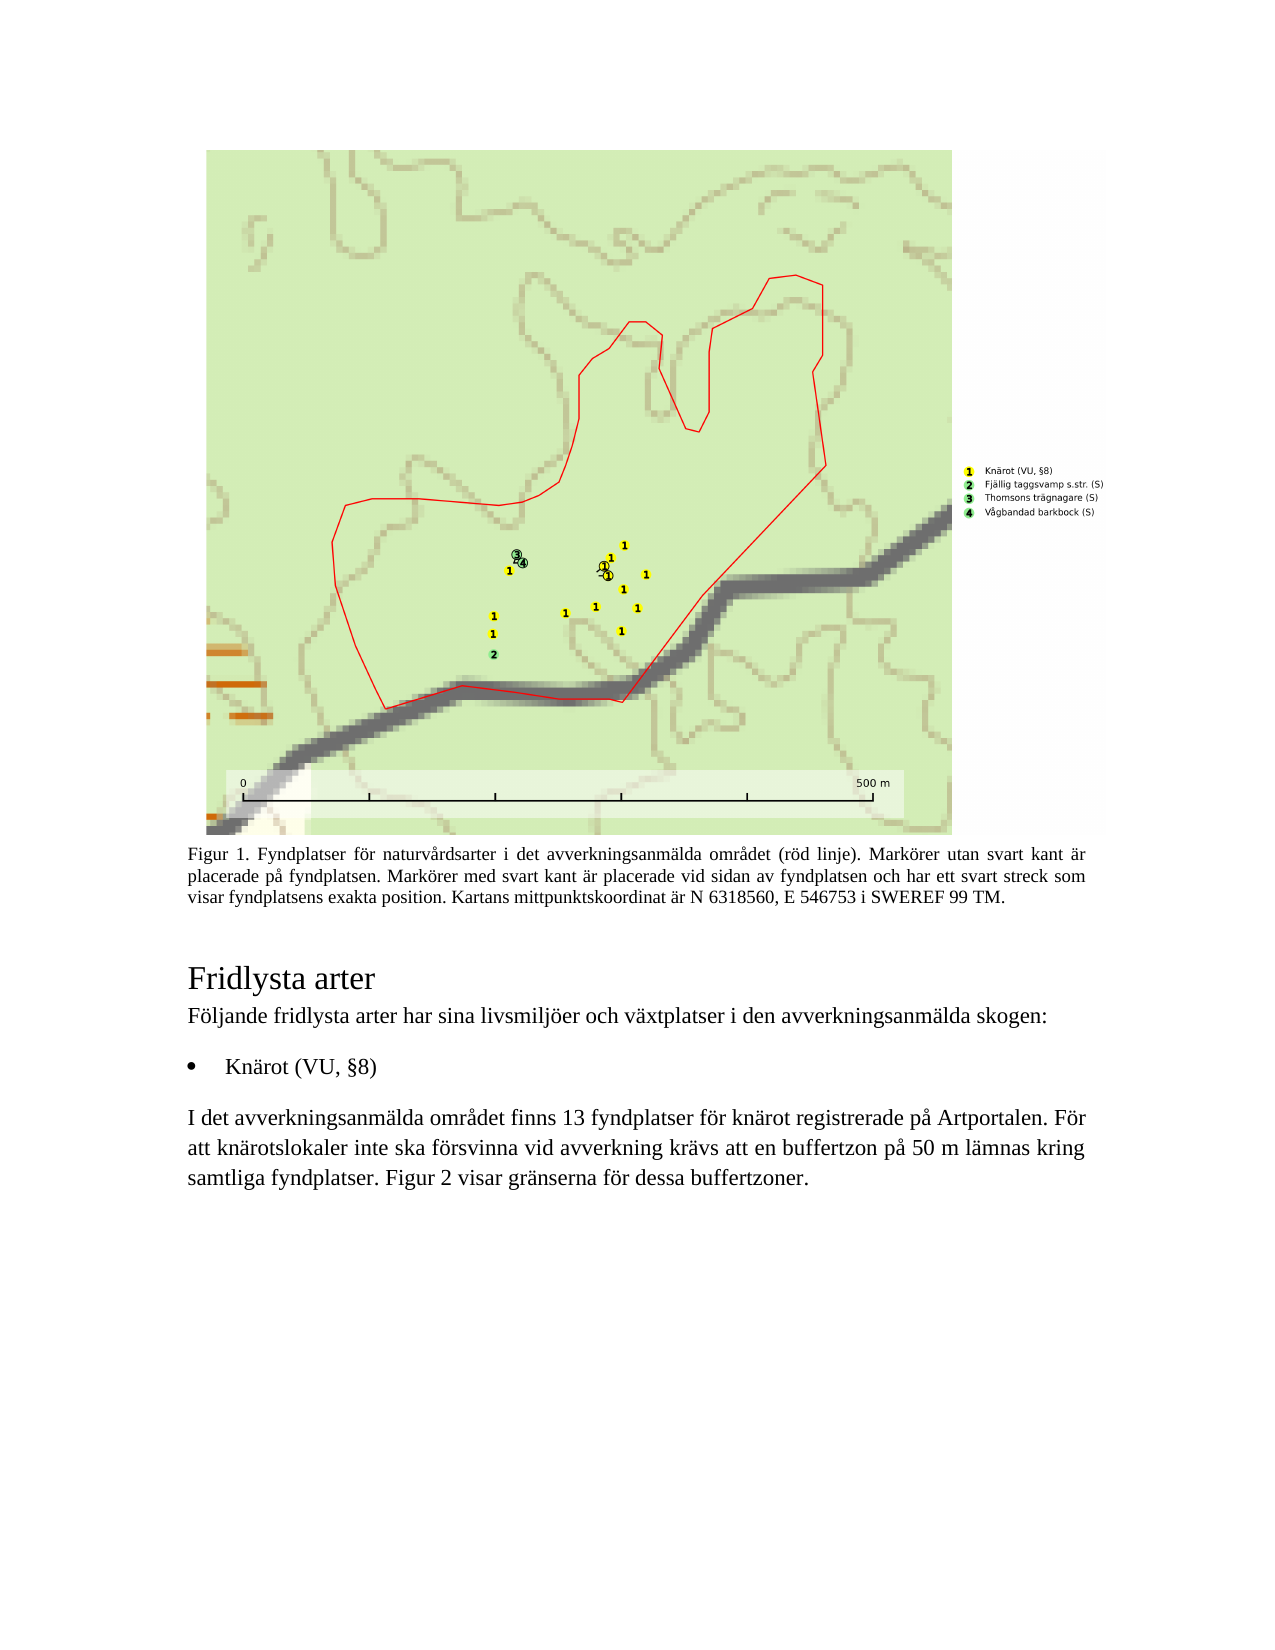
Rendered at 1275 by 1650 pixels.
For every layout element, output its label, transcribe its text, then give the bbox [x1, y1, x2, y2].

picture [206, 150, 1107, 835]
text Figur 1. Fyndplatser för naturvårdsarter i det avverkningsanmälda området (röd linje). Markörer utan svart kant är placerade på fyndplatsen. Markörer med svart kant är placerade vid sidan av fyndplatsen och har ett svart streck som visar fyndplatsens exakta position. Kartans mittpunktskoordinat är N 6318560, E 546753 i SWEREF 99 TM. [187, 843, 1087, 908]
subtitle Fridlysta arter [187, 958, 1087, 996]
list Knärot (VU, §8) [187, 1053, 1087, 1079]
text I det avverkningsanmälda området finns 13 fyndplatser för knärot registrerade på Artportalen. För att knärotslokaler inte ska försvinna vid avverkning krävs att en buffertzon på 50 m lämnas kring samtliga fyndplatser. Figur 2 visar gränserna för dessa buffertzoner. [187, 1104, 1087, 1191]
text Följande fridlysta arter har sina livsmiljöer och växtplatser i den avverkningsanmälda skogen: [187, 1002, 1087, 1028]
